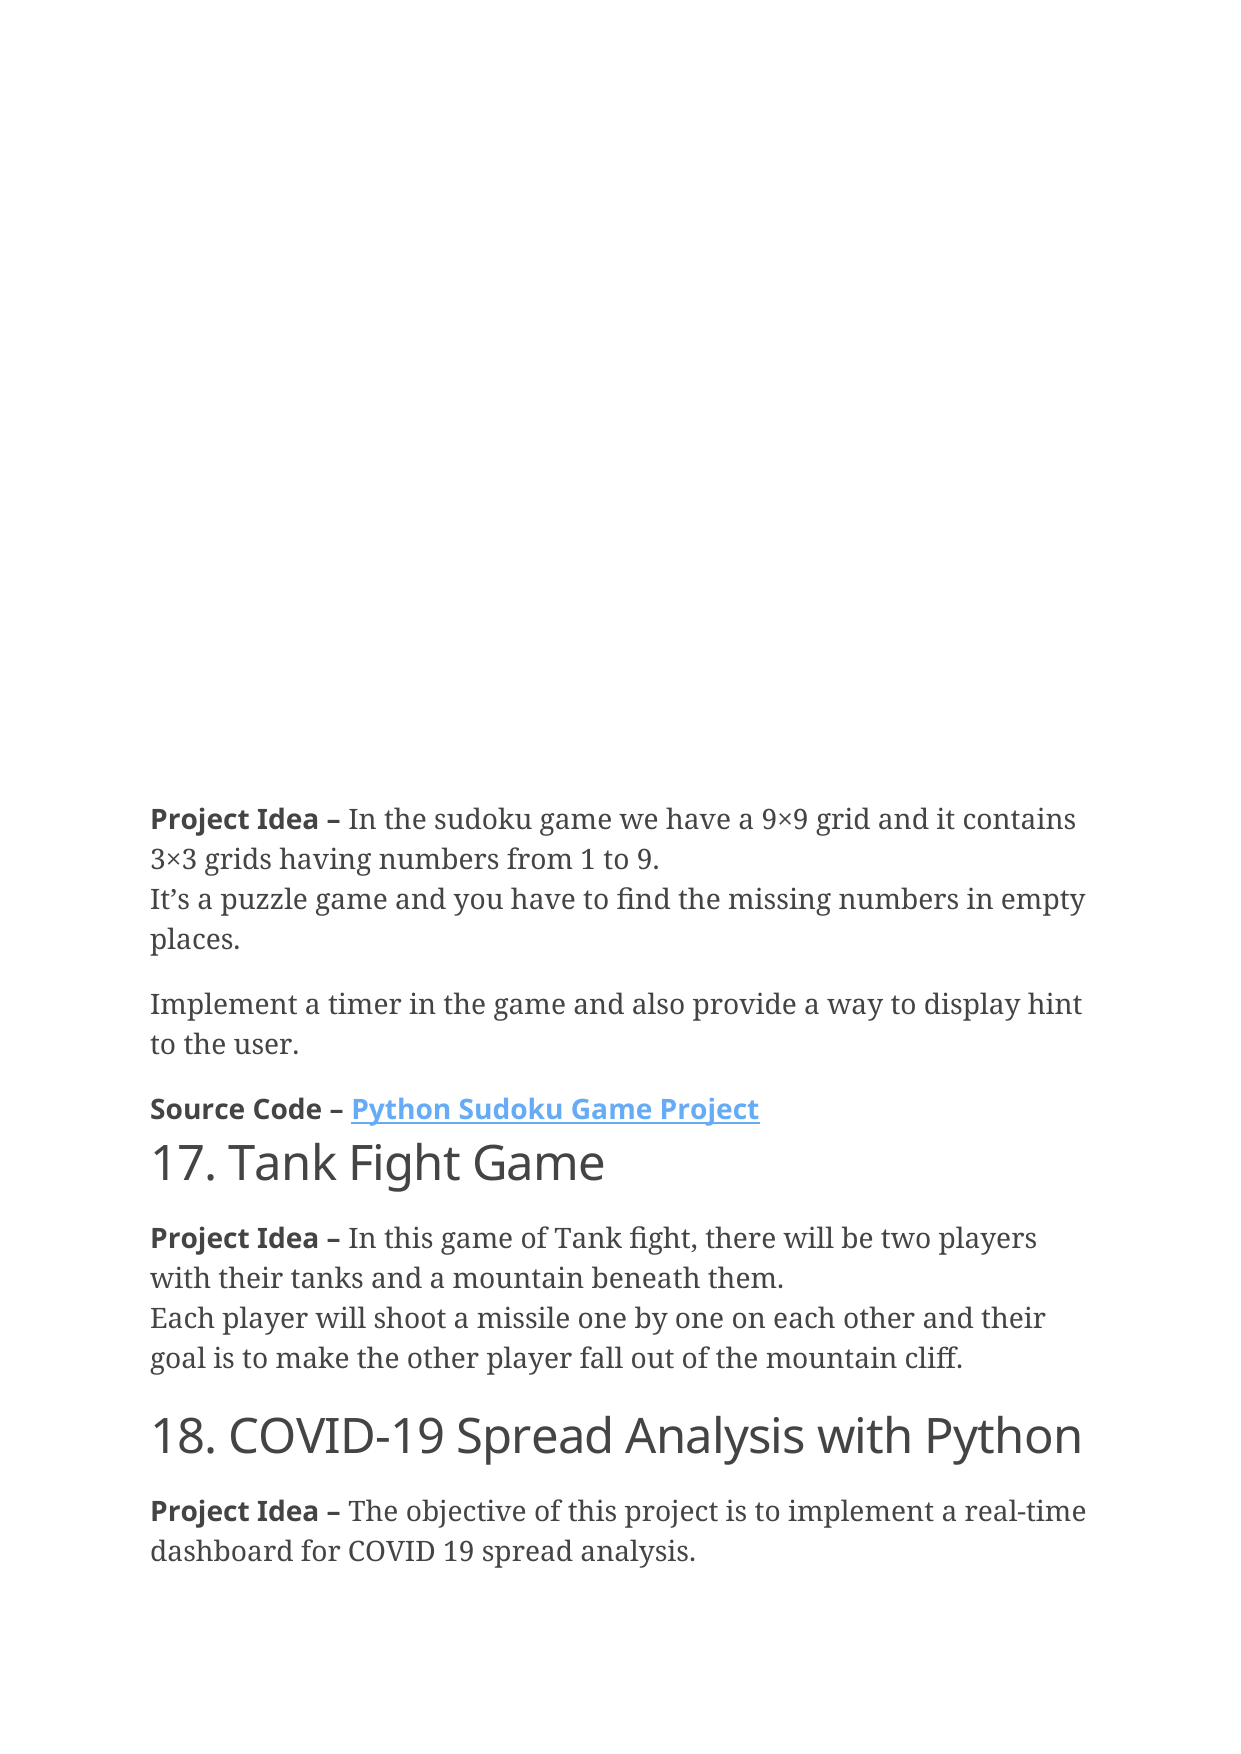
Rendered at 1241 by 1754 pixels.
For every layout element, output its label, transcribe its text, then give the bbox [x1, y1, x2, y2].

text Implement a timer in the game and also provide a way to display hint to the user. [150, 983, 1090, 1063]
text It’s a puzzle game and you have to find the missing numbers in empty places. [150, 878, 1090, 958]
text 18. COVID-19 Spread Analysis with Python [150, 1402, 1090, 1468]
text Source Code – Python Sudoku Game Project [150, 1088, 1090, 1128]
text 17. Tank Fight Game [150, 1128, 1090, 1195]
text Project Idea – The objective of this project is to implement a real-time dashboard for COVID 19 spread analysis. [150, 1490, 1090, 1570]
text Project Idea – In the sudoku game we have a 9×9 grid and it contains 3×3 grids having numbers from 1 to 9. [150, 798, 1090, 878]
text Project Idea – In this game of Tank fight, there will be two players with their tanks and a mountain beneath them. [150, 1217, 1090, 1297]
text Each player will shoot a missile one by one on each other and their goal is to make the other player fall out of the mountain cliff. [150, 1297, 1090, 1377]
